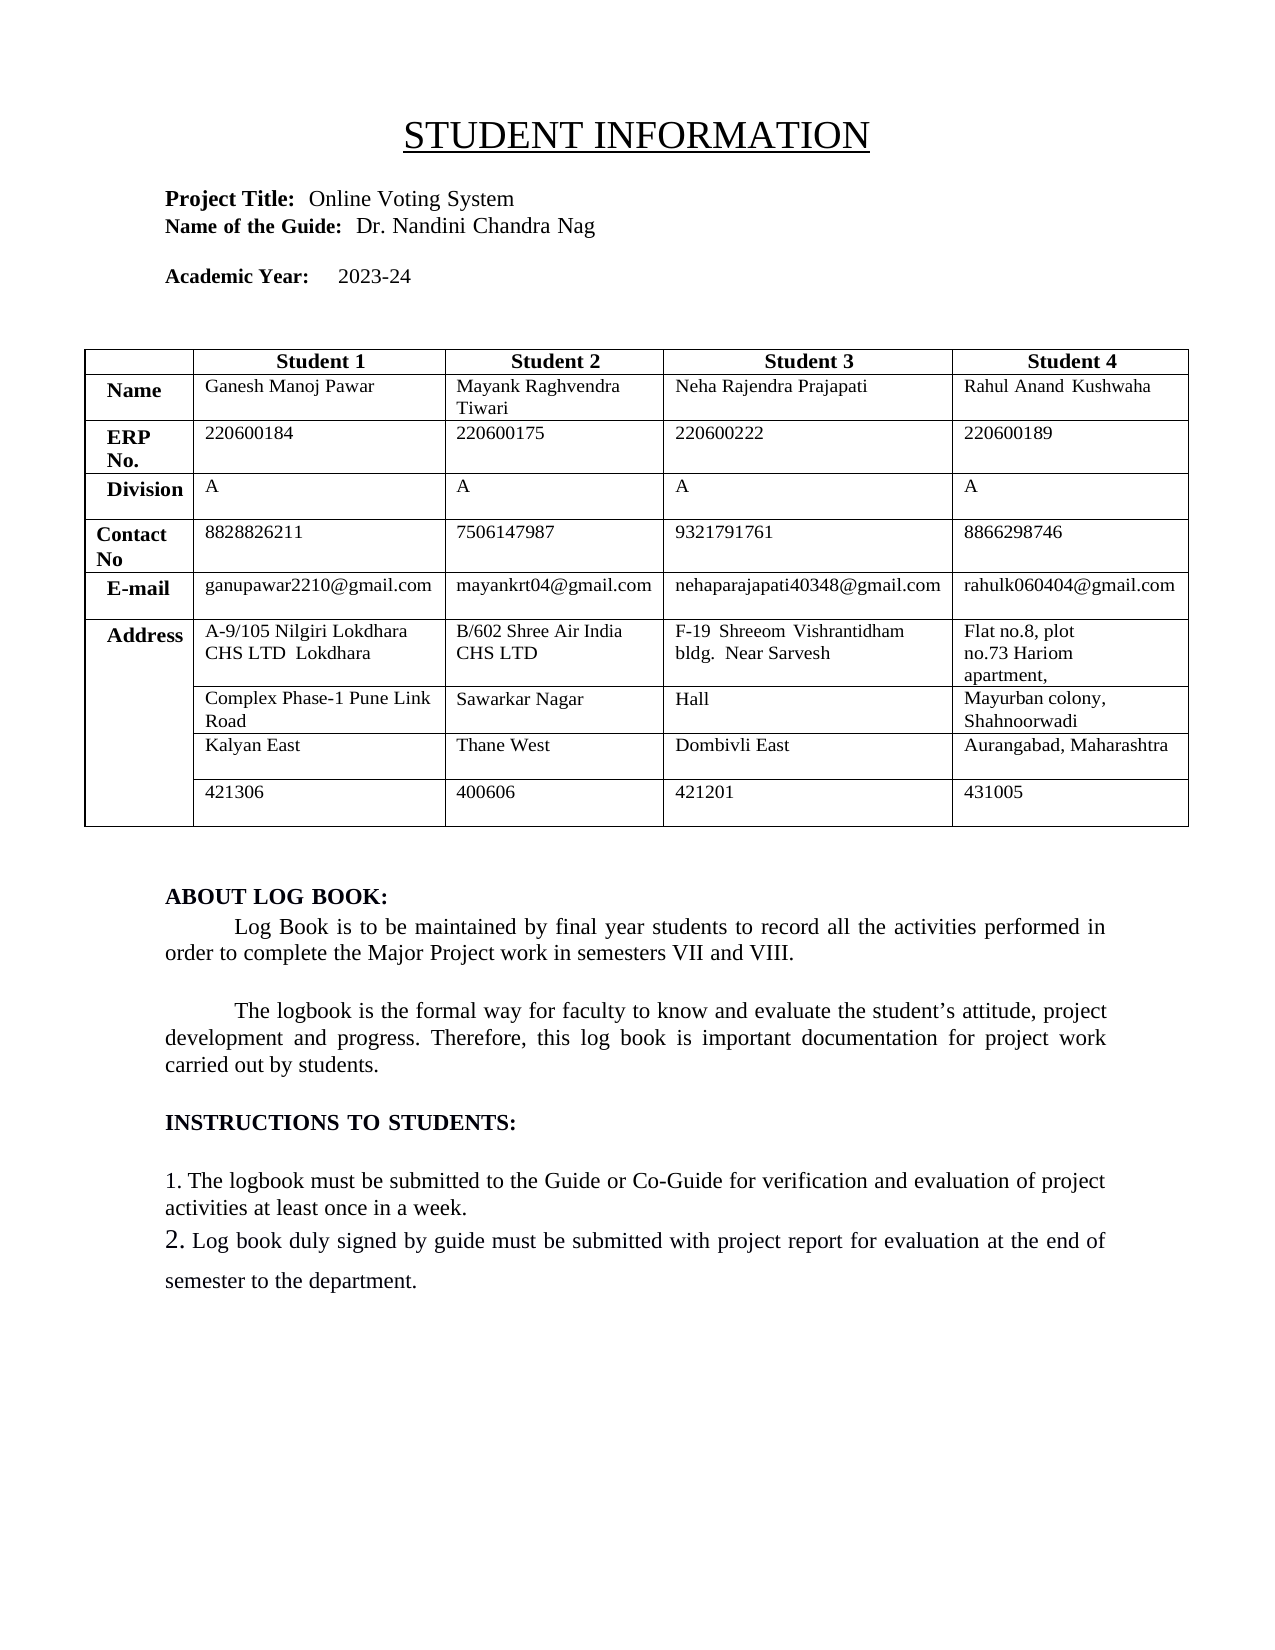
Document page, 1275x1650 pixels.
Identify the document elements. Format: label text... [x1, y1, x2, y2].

table_cell 9321791761 [664, 520, 952, 572]
table_cell 400606 [446, 780, 663, 826]
list The logbook must be submitted to the Guide or Co-Guide for verification and evaluation of project activities at least once in a week. [165, 1167, 1108, 1220]
table_cell Address [86, 620, 193, 826]
table_cell Hall [664, 687, 952, 732]
table_header Student 3 [664, 350, 952, 373]
text INSTRUCTIONS TO STUDENTS: [165, 1109, 1229, 1136]
table_cell Mayank Raghvendra Tiwari [446, 375, 663, 420]
table_cell Name [86, 375, 193, 420]
table_cell ganupawar2210@gmail.com [194, 573, 445, 618]
table_cell Division [86, 474, 193, 519]
table_cell 431005 [953, 780, 1188, 826]
table_cell 220600184 [194, 421, 445, 473]
table_cell Ganesh Manoj Pawar [194, 375, 445, 420]
table_cell Dombivli East [664, 734, 952, 779]
table_cell 8828826211 [194, 520, 445, 572]
table_cell Kalyan East [194, 734, 445, 779]
table_cell Thane West [446, 734, 663, 779]
table_cell A [446, 474, 663, 519]
table_cell Flat no.8, plot no.73 Hariom apartment, [953, 620, 1188, 686]
table_cell 220600175 [446, 421, 663, 473]
text Log Book is to be maintained by final year students to record all the activities performed in order to complete the Major Project work in semesters VII and VIII. [165, 913, 1108, 966]
table_cell 8866298746 [953, 520, 1188, 572]
text STUDENT INFORMATION [218, 112, 1055, 157]
table_cell 7506147987 [446, 520, 663, 572]
table_header Student 2 [446, 350, 663, 373]
table_cell A [953, 474, 1188, 519]
table_cell 220600222 [664, 421, 952, 473]
table_cell 220600189 [953, 421, 1188, 473]
table_cell ERP No. [86, 421, 193, 473]
table_cell 421306 [194, 780, 445, 826]
text Project Title: Online Voting System [165, 185, 1229, 211]
table_header Student 1 [194, 350, 445, 373]
table_cell mayankrt04@gmail.com [446, 573, 663, 618]
table_cell Neha Rajendra Prajapati [664, 375, 952, 420]
table_cell Aurangabad, Maharashtra [953, 734, 1188, 779]
text ABOUT LOG BOOK: [165, 883, 1229, 910]
text Name of the Guide: Dr. Nandini Chandra Nag [165, 212, 1229, 238]
table_cell A-9/105 Nilgiri Lokdhara CHS LTD Lokdhara [194, 620, 445, 686]
table_cell F-19 Shreeom Vishrantidham bldg. Near Sarvesh [664, 620, 952, 686]
table_cell Sawarkar Nagar [446, 687, 663, 732]
table_cell A [664, 474, 952, 519]
table_cell Rahul Anand Kushwaha [953, 375, 1188, 420]
table_cell nehaparajapati40348@gmail.com [664, 573, 952, 618]
list Log book duly signed by guide must be submitted with project report for evaluation at the end of semester to the department. [165, 1223, 1108, 1294]
table_header Student 4 [953, 350, 1188, 373]
table_cell E-mail [86, 573, 193, 618]
text Academic Year: 2023-24 [165, 264, 1229, 288]
table_cell Contact No [86, 520, 193, 572]
table_cell rahulk060404@gmail.com [953, 573, 1188, 618]
text The logbook is the formal way for faculty to know and evaluate the student’s attitude, project development and progress. Therefore, this log book is important documentation for project work carried out by students. [165, 997, 1108, 1078]
table_cell Complex Phase-1 Pune Link Road [194, 687, 445, 732]
table_cell A [194, 474, 445, 519]
table_cell B/602 Shree Air India CHS LTD [446, 620, 663, 686]
table_header [86, 350, 193, 373]
table_cell 421201 [664, 780, 952, 826]
table_cell Mayurban colony, Shahnoorwadi [953, 687, 1188, 732]
